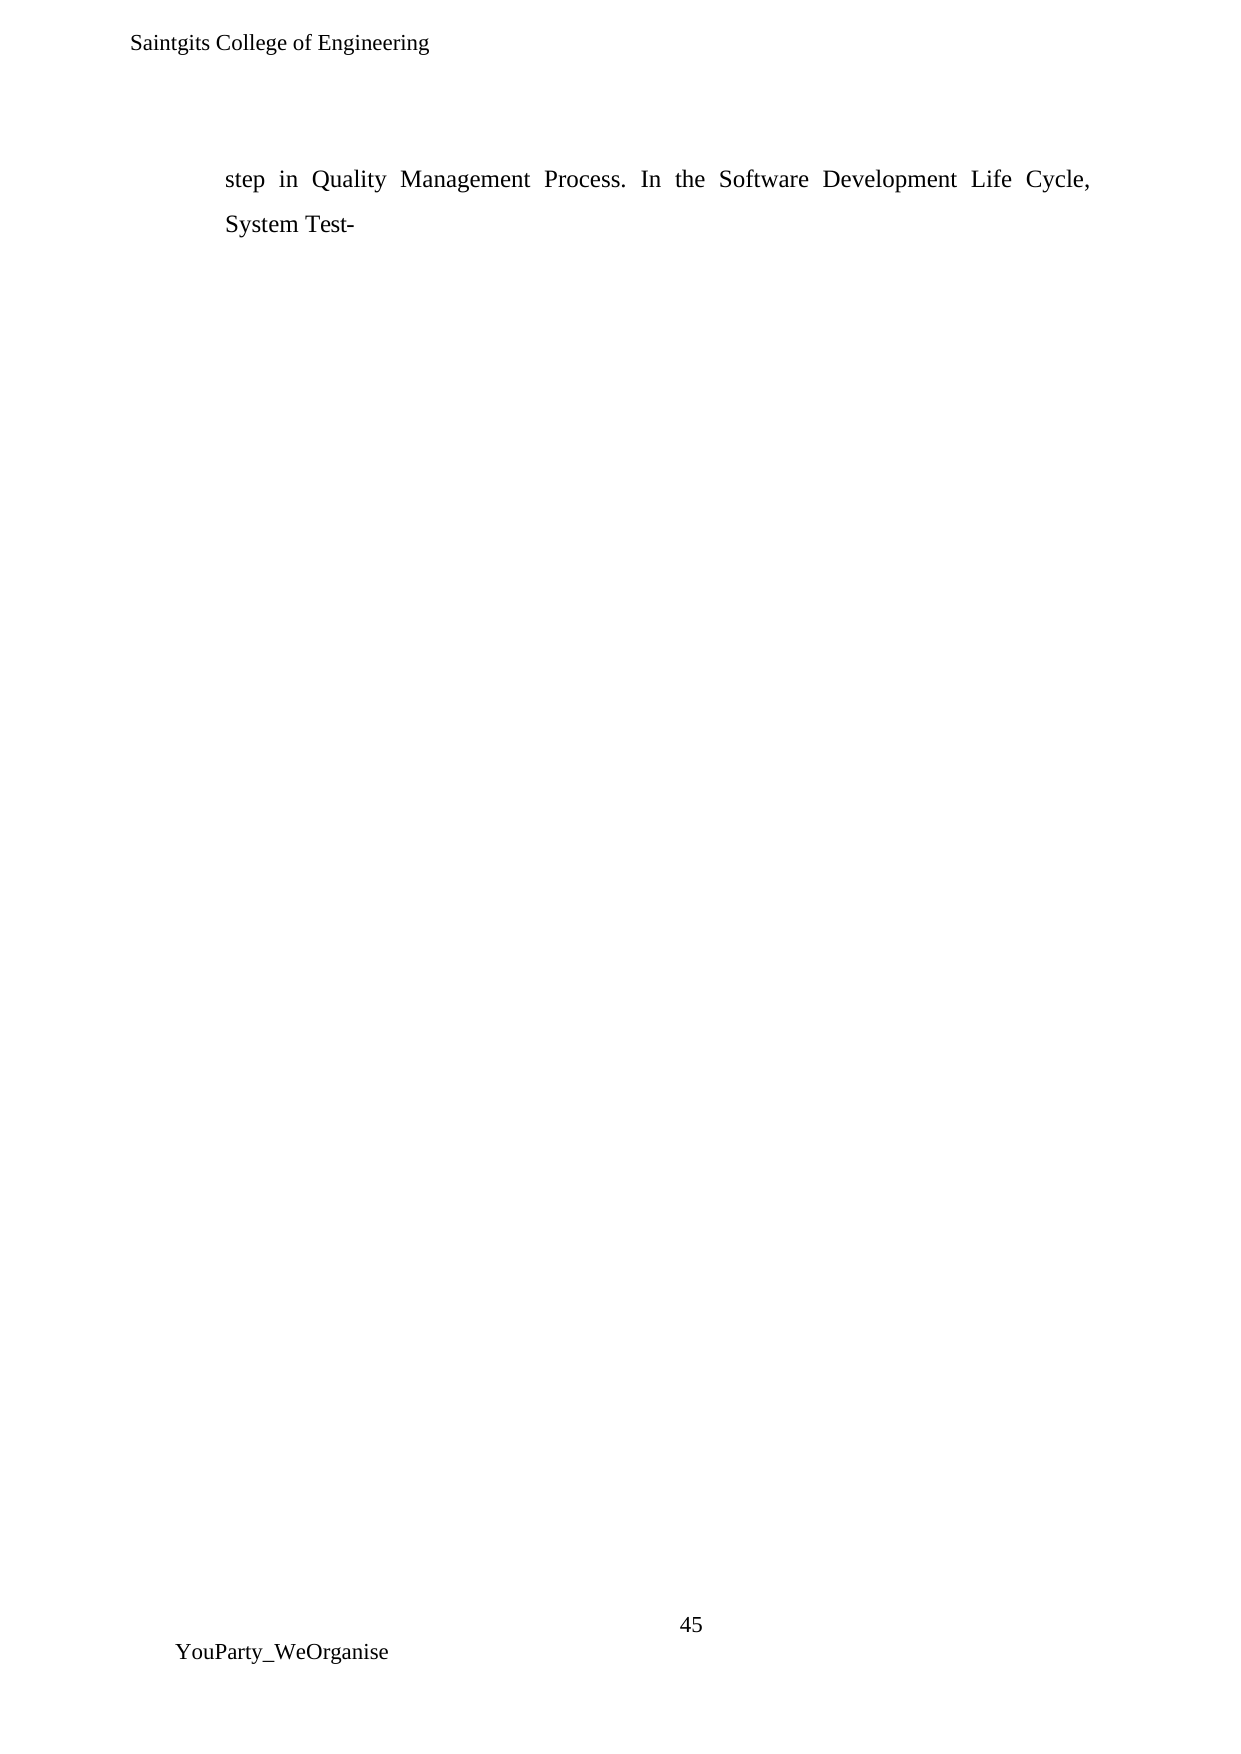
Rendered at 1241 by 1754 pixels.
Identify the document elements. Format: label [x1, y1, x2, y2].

text [225, 164, 1090, 238]
